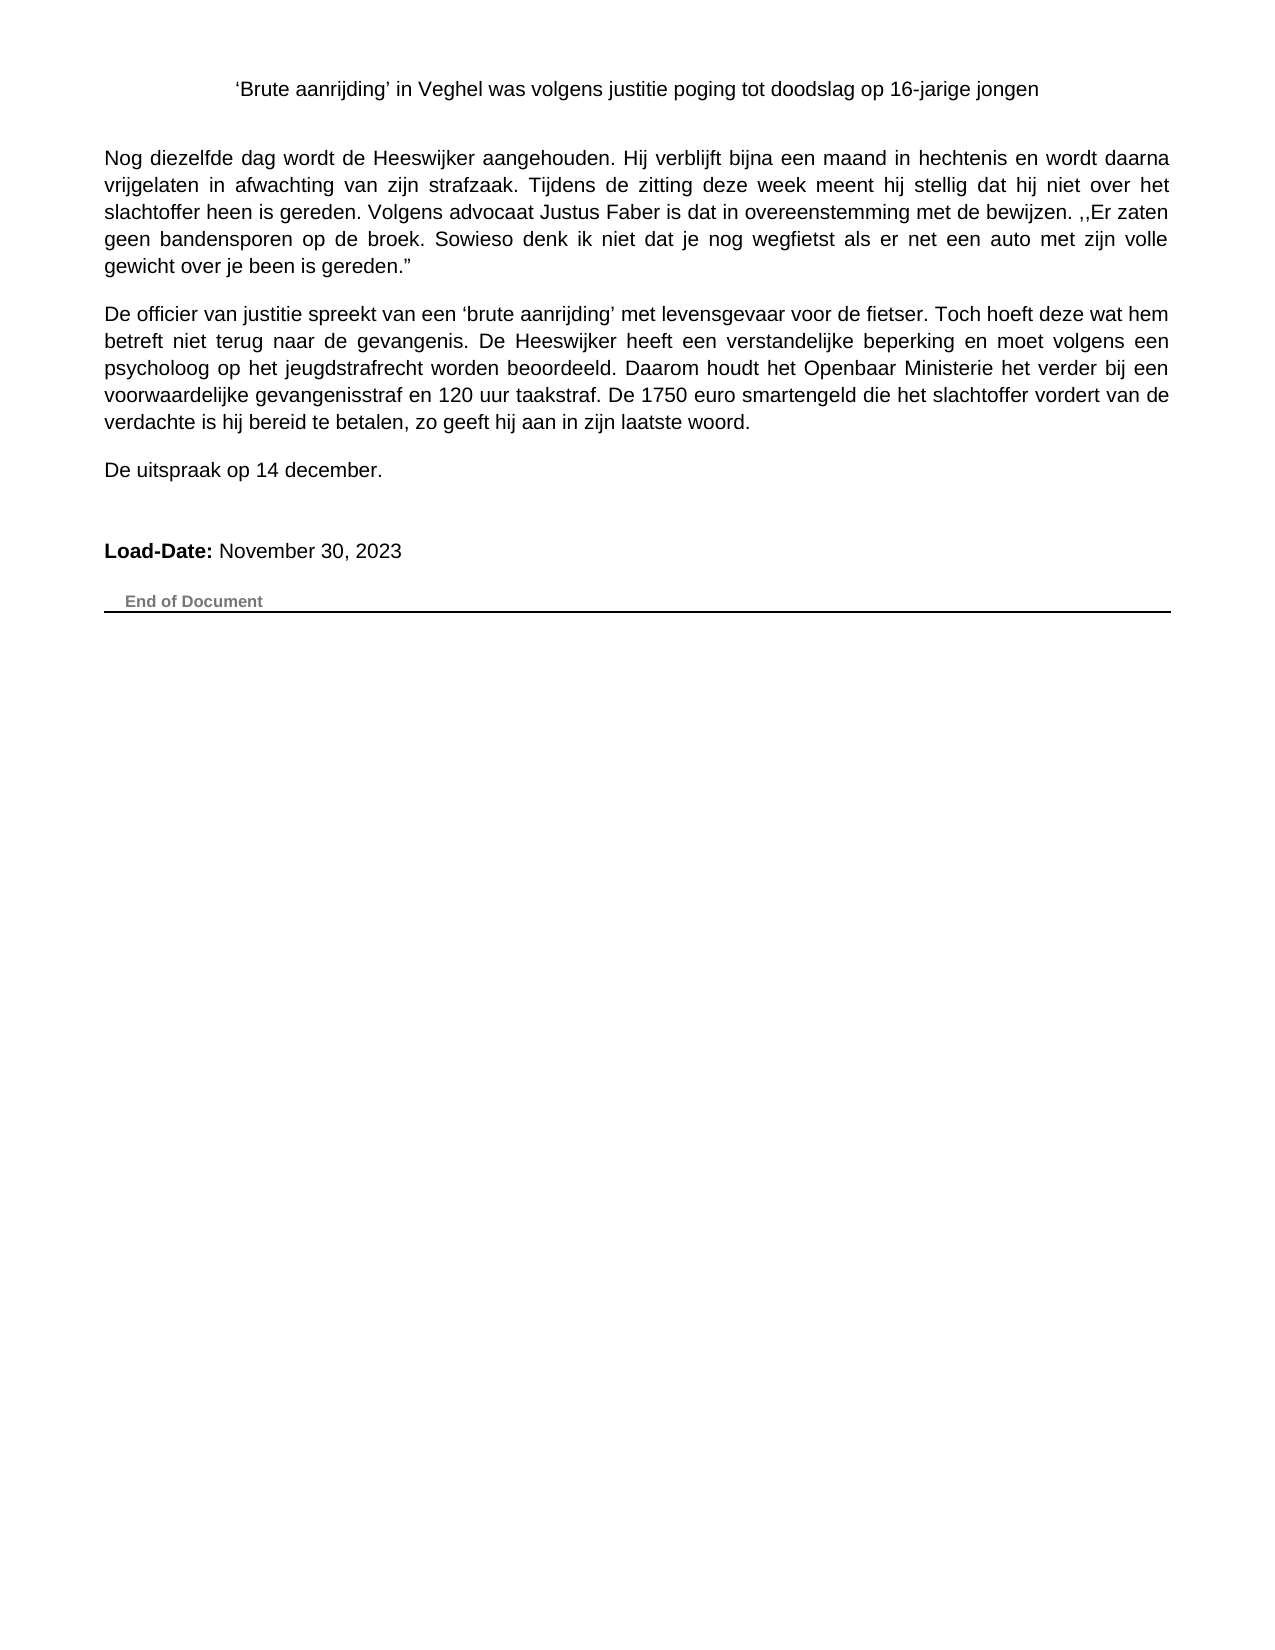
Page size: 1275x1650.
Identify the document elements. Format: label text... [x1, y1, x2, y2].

text De officier van justitie spreekt van een ‘brute aanrijding’ met levensgevaar voor de fietser. Toch hoeft deze wat hem betreft niet terug naar de gevangenis. De Heeswijker heeft een verstandelijke beperking en moet volgens een psycholoog op het jeugdstrafrecht worden beoordeeld. Daarom houdt het Openbaar Ministerie het verder bij een voorwaardelijke gevangenisstraf en 120 uur taakstraf. De 1750 euro smartengeld die het slachtoffer vordert van de verdachte is hij bereid te betalen, zo geeft hij aan in zijn laatste woord. [104, 298, 1171, 434]
text De uitspraak op 14 december. [104, 455, 1171, 482]
text Nog diezelfde dag wordt de Heeswijker aangehouden. Hij verblijft bijna een maand in hechtenis en wordt daarna vrijgelaten in afwachting van zijn strafzaak. Tijdens de zitting deze week meent hij stellig dat hij niet over het slachtoffer heen is gereden. Volgens advocaat Justus Faber is dat in overeenstemming met de bewijzen. ,,Er zaten geen bandensporen op de broek. Sowieso denk ik niet dat je nog wegfietst als er net een auto met zijn volle gewicht over je been is gereden.” [104, 142, 1171, 278]
text Load-Date: November 30, 2023 [104, 507, 1171, 563]
text End of Document [125, 591, 1171, 611]
